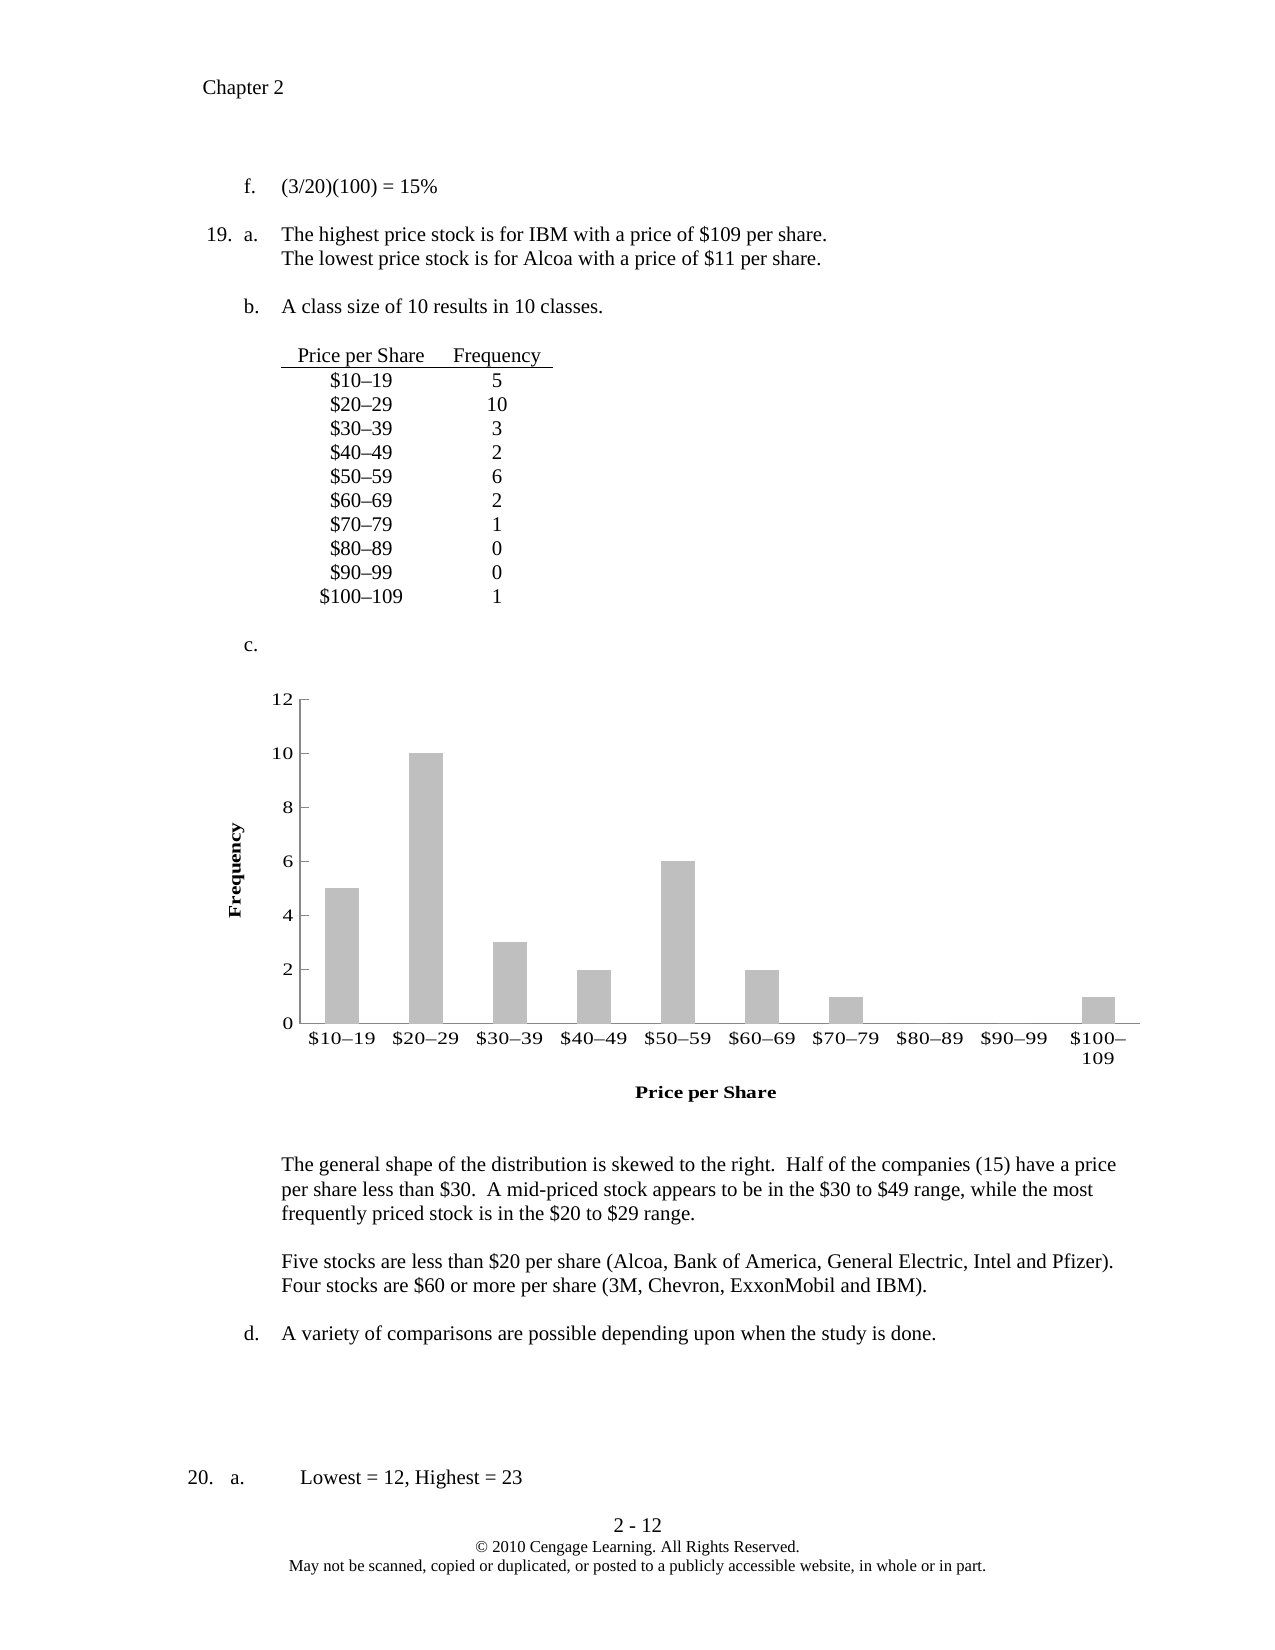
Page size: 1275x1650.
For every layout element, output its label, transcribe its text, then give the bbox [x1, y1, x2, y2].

table_cell $30–39 [281, 416, 441, 440]
table_cell 10 [441, 392, 553, 416]
table_cell $60–69 [281, 488, 441, 512]
table_cell 2 [441, 488, 553, 512]
table_cell 6 [441, 464, 553, 488]
table_cell $40–49 [281, 440, 441, 464]
text c. [187, 632, 1125, 680]
table_cell $100–109 [281, 584, 441, 608]
text 19. a. The highest price stock is for IBM with a price of $109 per share. [206, 222, 1125, 246]
table_cell 1 [441, 584, 553, 608]
text d. A variety of comparisons are possible depending upon when the study is done. [206, 1321, 1125, 1345]
table_cell $10–19 [281, 368, 441, 392]
text Four stocks are $60 or more per share (3M, Chevron, ExxonMobil and IBM). [206, 1273, 1125, 1297]
table_cell 3 [441, 416, 553, 440]
text 20. a. Lowest = 12, Highest = 23 [187, 1465, 1125, 1489]
table_cell $90–99 [281, 560, 441, 584]
text Five stocks are less than $20 per share (Alcoa, Bank of America, General Electric, Intel and Pfizer). [206, 1249, 1125, 1273]
table_cell $80–89 [281, 536, 441, 560]
table_header Price per Share [281, 343, 441, 367]
text The lowest price stock is for Alcoa with a price of $11 per share. [206, 246, 1125, 270]
table_cell $70–79 [281, 512, 441, 536]
table_cell $20–29 [281, 392, 441, 416]
text The general shape of the distribution is skewed to the right. Half of the companies (15) have a price per share less than $30. A mid-priced stock appears to be in the $30 to $49 range, while the most frequently priced stock is in the $20 to $29 range. [281, 1152, 1125, 1224]
text f. (3/20)(100) = 15% [202, 174, 1125, 198]
table_cell 1 [441, 512, 553, 536]
table_header Frequency [441, 343, 553, 367]
text b. A class size of 10 results in 10 classes. [206, 294, 1125, 318]
table_cell 2 [441, 440, 553, 464]
table_cell 0 [441, 536, 553, 560]
table_cell 0 [441, 560, 553, 584]
table_cell $50–59 [281, 464, 441, 488]
table_cell 5 [441, 368, 553, 392]
